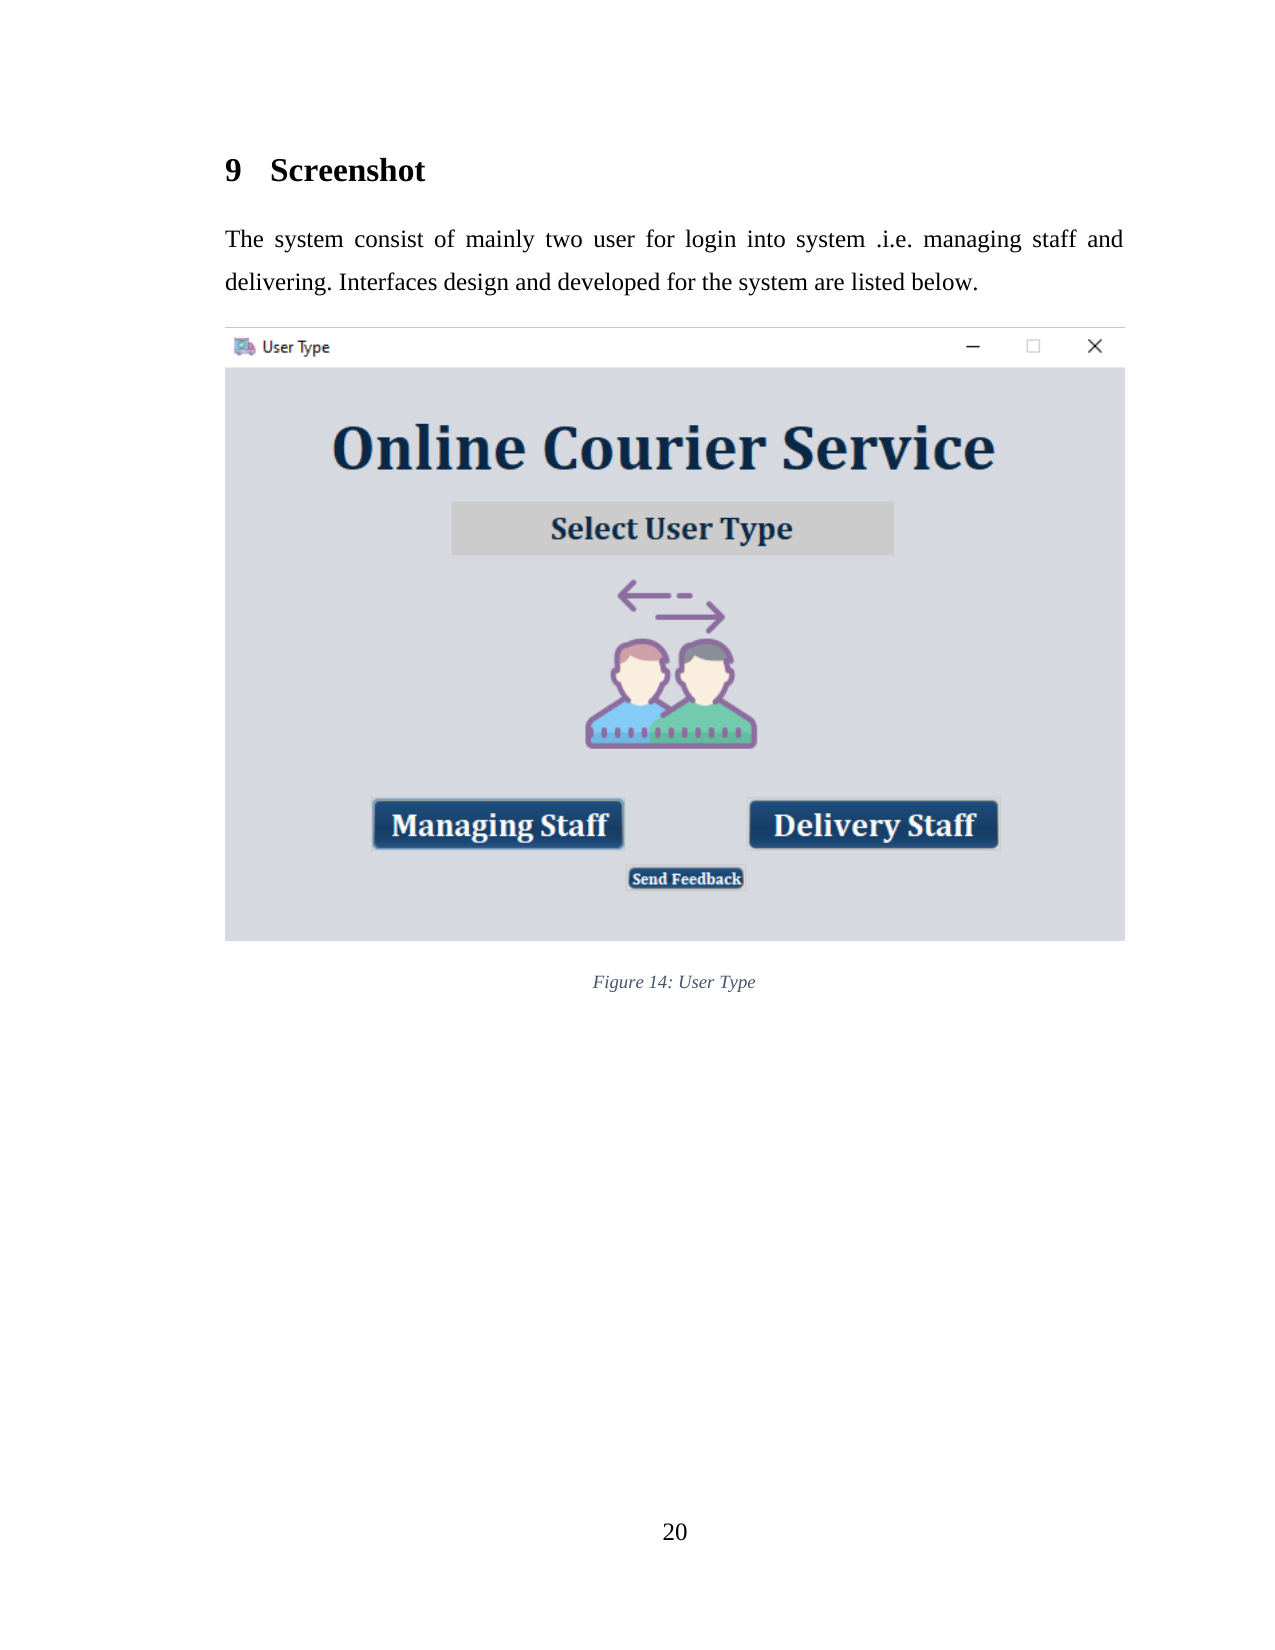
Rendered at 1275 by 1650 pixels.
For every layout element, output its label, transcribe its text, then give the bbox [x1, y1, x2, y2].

text The system consist of mainly two user for login into system .i.e. managing staff and delivering. Interfaces design and developed for the system are listed below. [225, 224, 1125, 296]
picture [225, 327, 1125, 941]
text Figure 14: User Type [225, 971, 1125, 993]
subtitle Screenshot [225, 150, 1125, 188]
